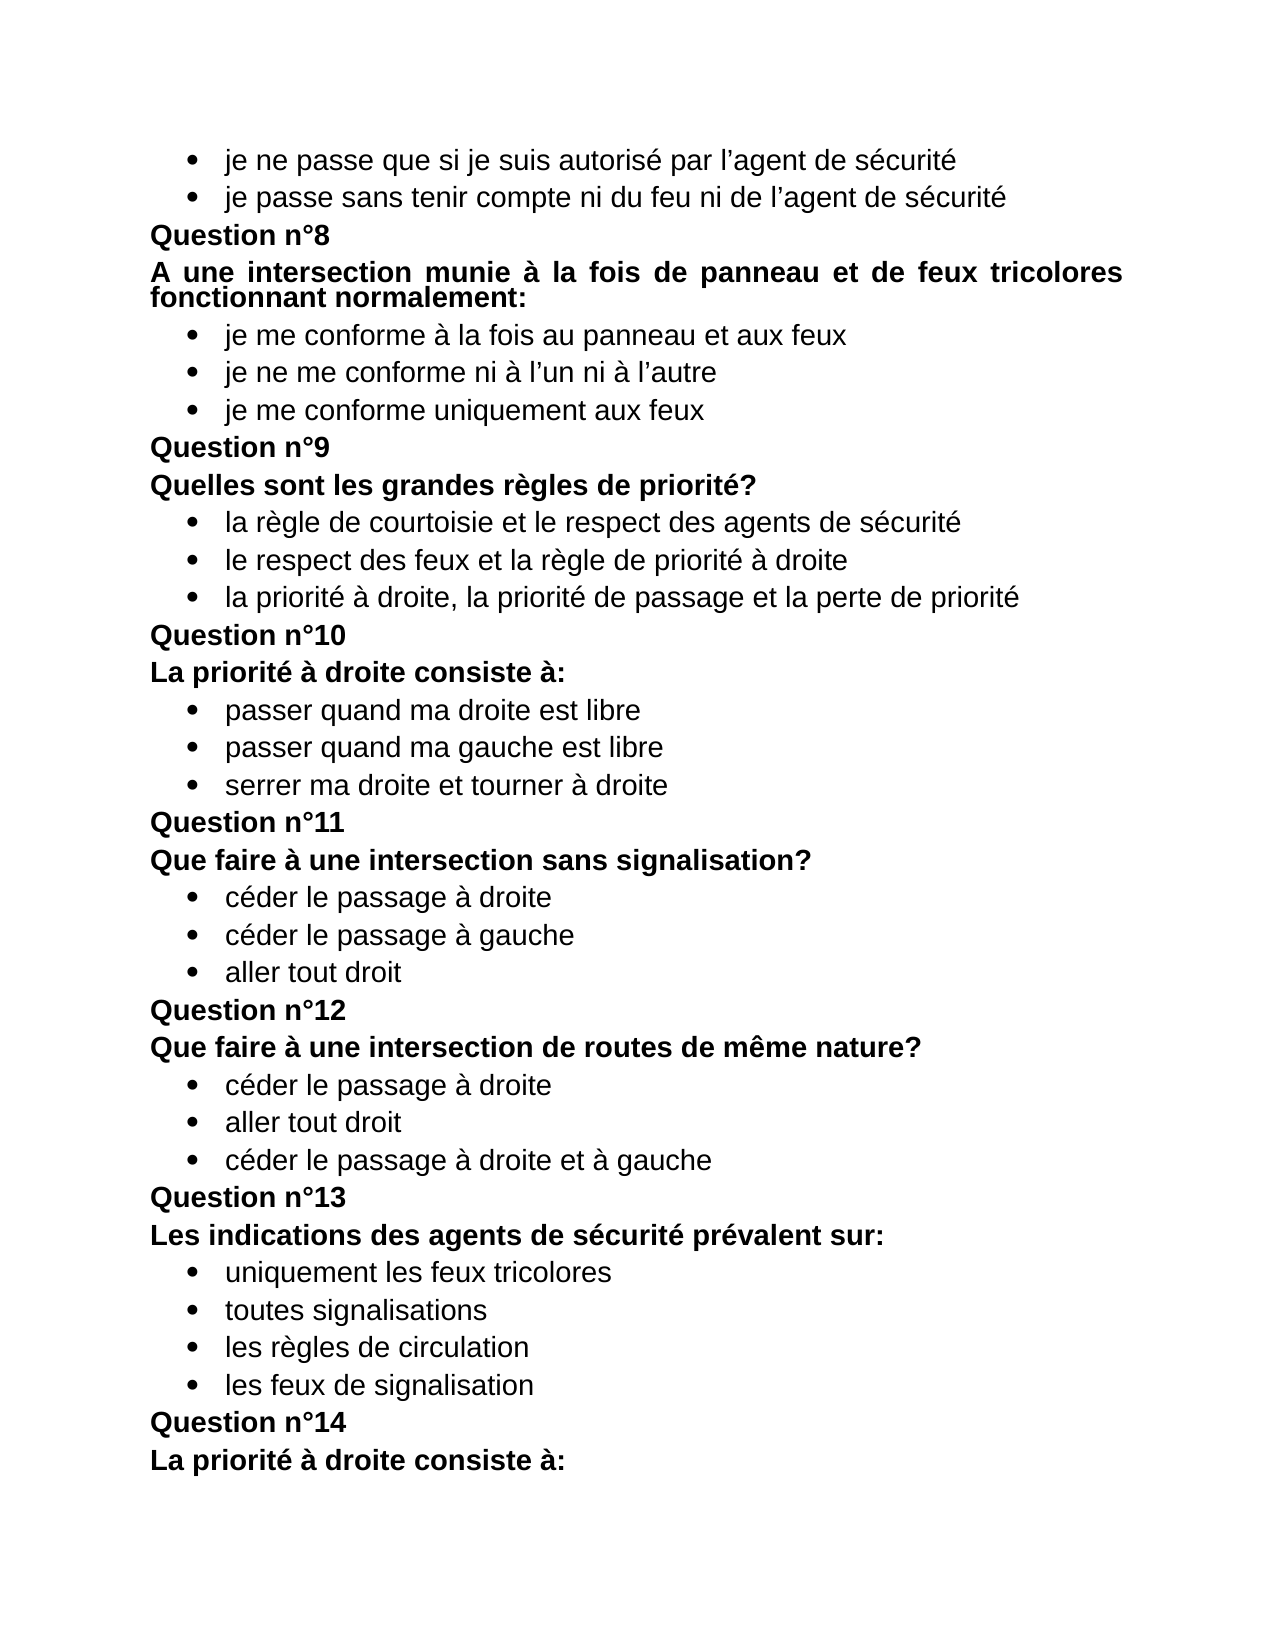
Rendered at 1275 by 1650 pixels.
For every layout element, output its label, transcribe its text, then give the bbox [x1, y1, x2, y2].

text A une intersection munie à la fois de panneau et de feux tricolores fonctionnant normalement: [150, 262, 1125, 312]
list je ne passe que si je suis autorisé par l’agent de sécurité [187, 150, 1125, 175]
text Que faire à une intersection sans signalisation? [164, 850, 1125, 875]
text Quelles sont les grandes règles de priorité? [164, 475, 1125, 500]
text La priorité à droite consiste à: [150, 1450, 1125, 1475]
list céder le passage à droite [187, 887, 1125, 912]
text Question n°12 [164, 1000, 1125, 1025]
text Question n°11 [164, 812, 1125, 837]
list les feux de signalisation [187, 1375, 1125, 1400]
list je me conforme uniquement aux feux [187, 400, 1125, 425]
text Question n°8 [164, 225, 1125, 250]
text Les indications des agents de sécurité prévalent sur: [150, 1225, 1125, 1250]
text Question n°10 [164, 625, 1125, 650]
list céder le passage à gauche [187, 925, 1125, 950]
list les règles de circulation [187, 1337, 1125, 1362]
text Question n°14 [164, 1412, 1125, 1437]
text La priorité à droite consiste à: [150, 662, 1125, 687]
list la priorité à droite, la priorité de passage et la perte de priorité [187, 587, 1125, 612]
list toutes signalisations [187, 1300, 1125, 1325]
list uniquement les feux tricolores [187, 1262, 1125, 1287]
list je ne me conforme ni à l’un ni à l’autre [187, 362, 1125, 387]
list je passe sans tenir compte ni du feu ni de l’agent de sécurité [187, 187, 1125, 212]
list céder le passage à droite [187, 1075, 1125, 1100]
list aller tout droit [187, 962, 1125, 987]
text Question n°9 [164, 437, 1125, 462]
list serrer ma droite et tourner à droite [187, 775, 1125, 800]
list le respect des feux et la règle de priorité à droite [187, 550, 1125, 575]
list aller tout droit [187, 1112, 1125, 1137]
list la règle de courtoisie et le respect des agents de sécurité [187, 512, 1125, 537]
text Question n°13 [164, 1187, 1125, 1212]
list passer quand ma gauche est libre [187, 737, 1125, 762]
list je me conforme à la fois au panneau et aux feux [187, 325, 1125, 350]
text Que faire à une intersection de routes de même nature? [164, 1037, 1125, 1062]
list céder le passage à droite et à gauche [187, 1150, 1125, 1175]
list passer quand ma droite est libre [187, 700, 1125, 725]
